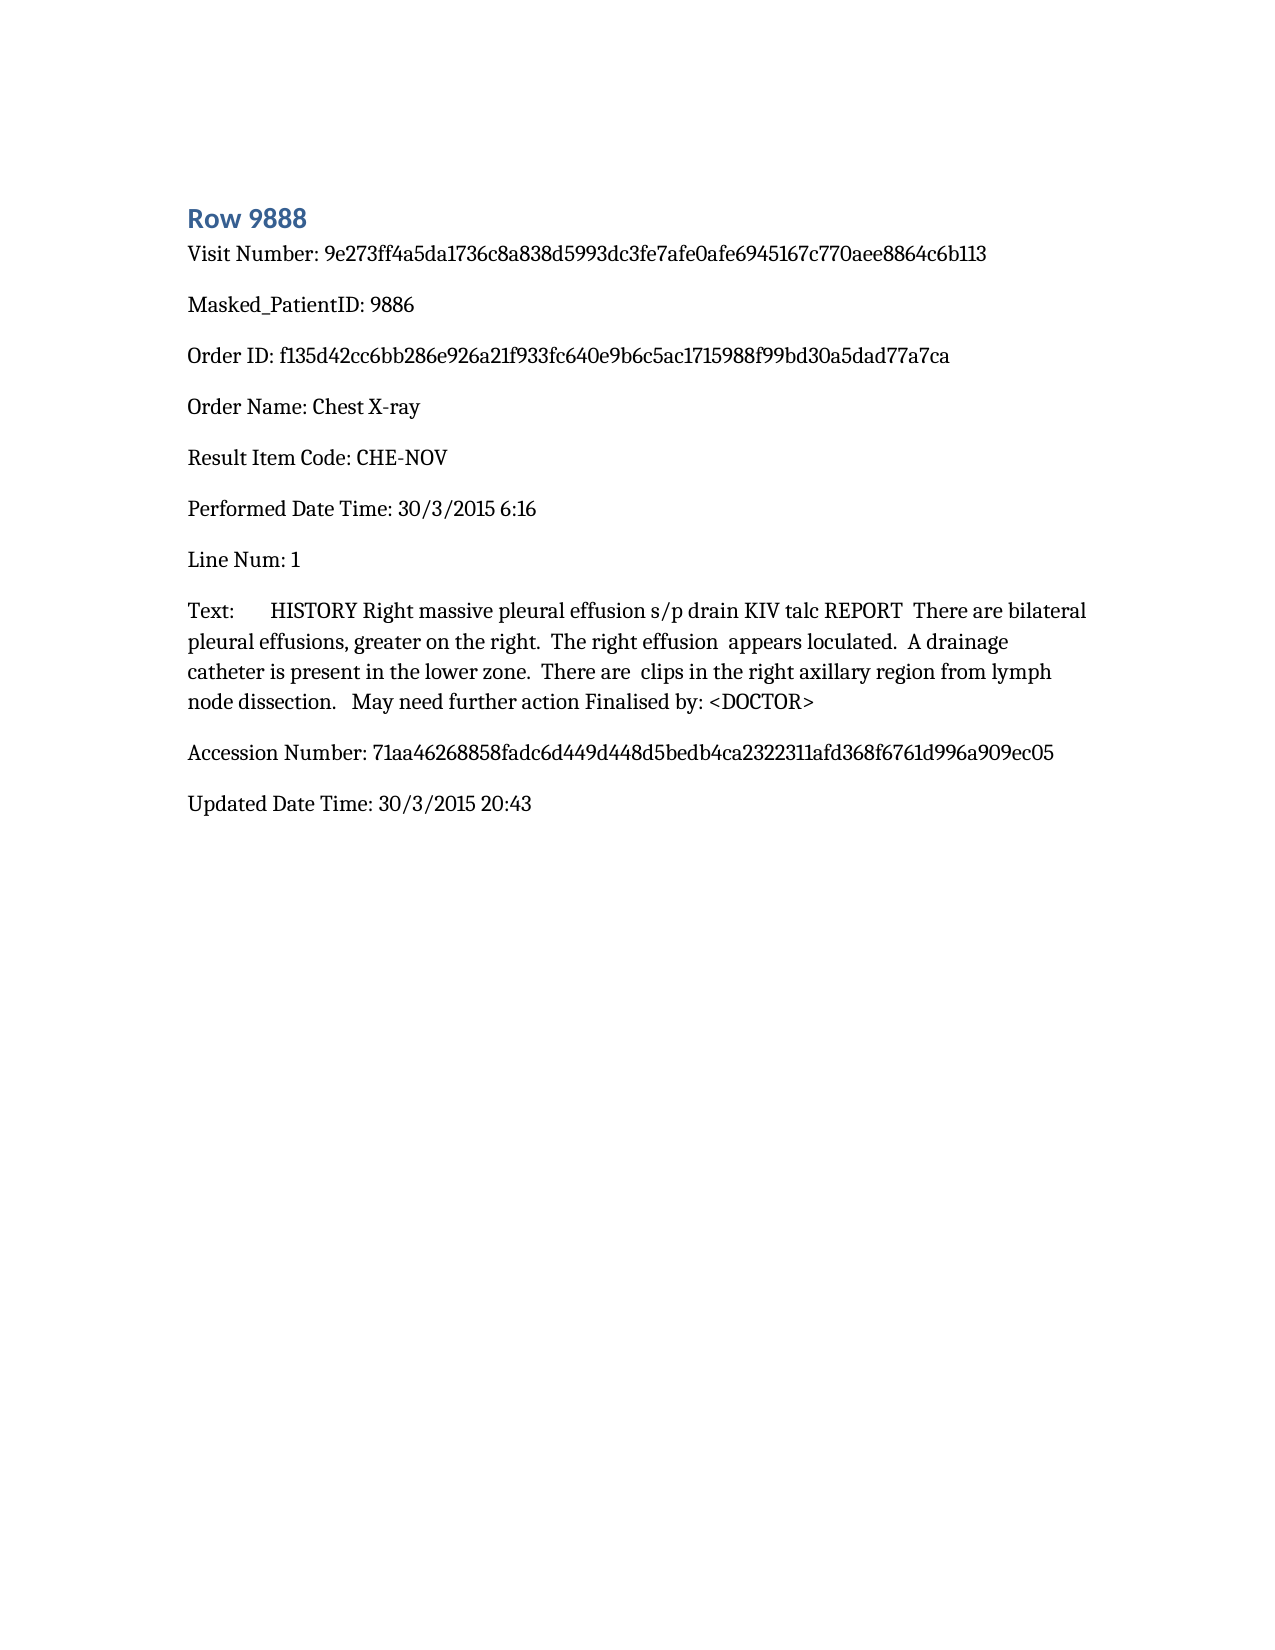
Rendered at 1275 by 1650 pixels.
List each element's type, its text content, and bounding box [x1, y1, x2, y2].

text Masked_PatientID: 9886 [187, 292, 1087, 318]
text Line Num: 1 [187, 547, 1087, 573]
text Result Item Code: CHE-NOV [187, 445, 1087, 471]
text Order ID: f135d42cc6bb286e926a21f933fc640e9b6c5ac1715988f99bd30a5dad77a7ca [187, 343, 1087, 369]
text Visit Number: 9e273ff4a5da1736c8a838d5993dc3fe7afe0afe6945167c770aee8864c6b113 [187, 241, 1087, 267]
text Performed Date Time: 30/3/2015 6:16 [187, 496, 1087, 522]
text Updated Date Time: 30/3/2015 20:43 [187, 791, 1087, 817]
text Text: HISTORY Right massive pleural effusion s/p drain KIV talc REPORT There are bilateral pleural effusions, greater on the right. The right effusion appears loculated. A drainage catheter is present in the lower zone. There are clips in the right axillary region from lymph node dissection. May need further action Finalised by: <DOCTOR> [187, 598, 1087, 715]
subtitle Row 9888 [187, 200, 1087, 236]
text Order Name: Chest X-ray [187, 394, 1087, 420]
text Accession Number: 71aa46268858fadc6d449d448d5bedb4ca2322311afd368f6761d996a909ec05 [187, 740, 1087, 766]
